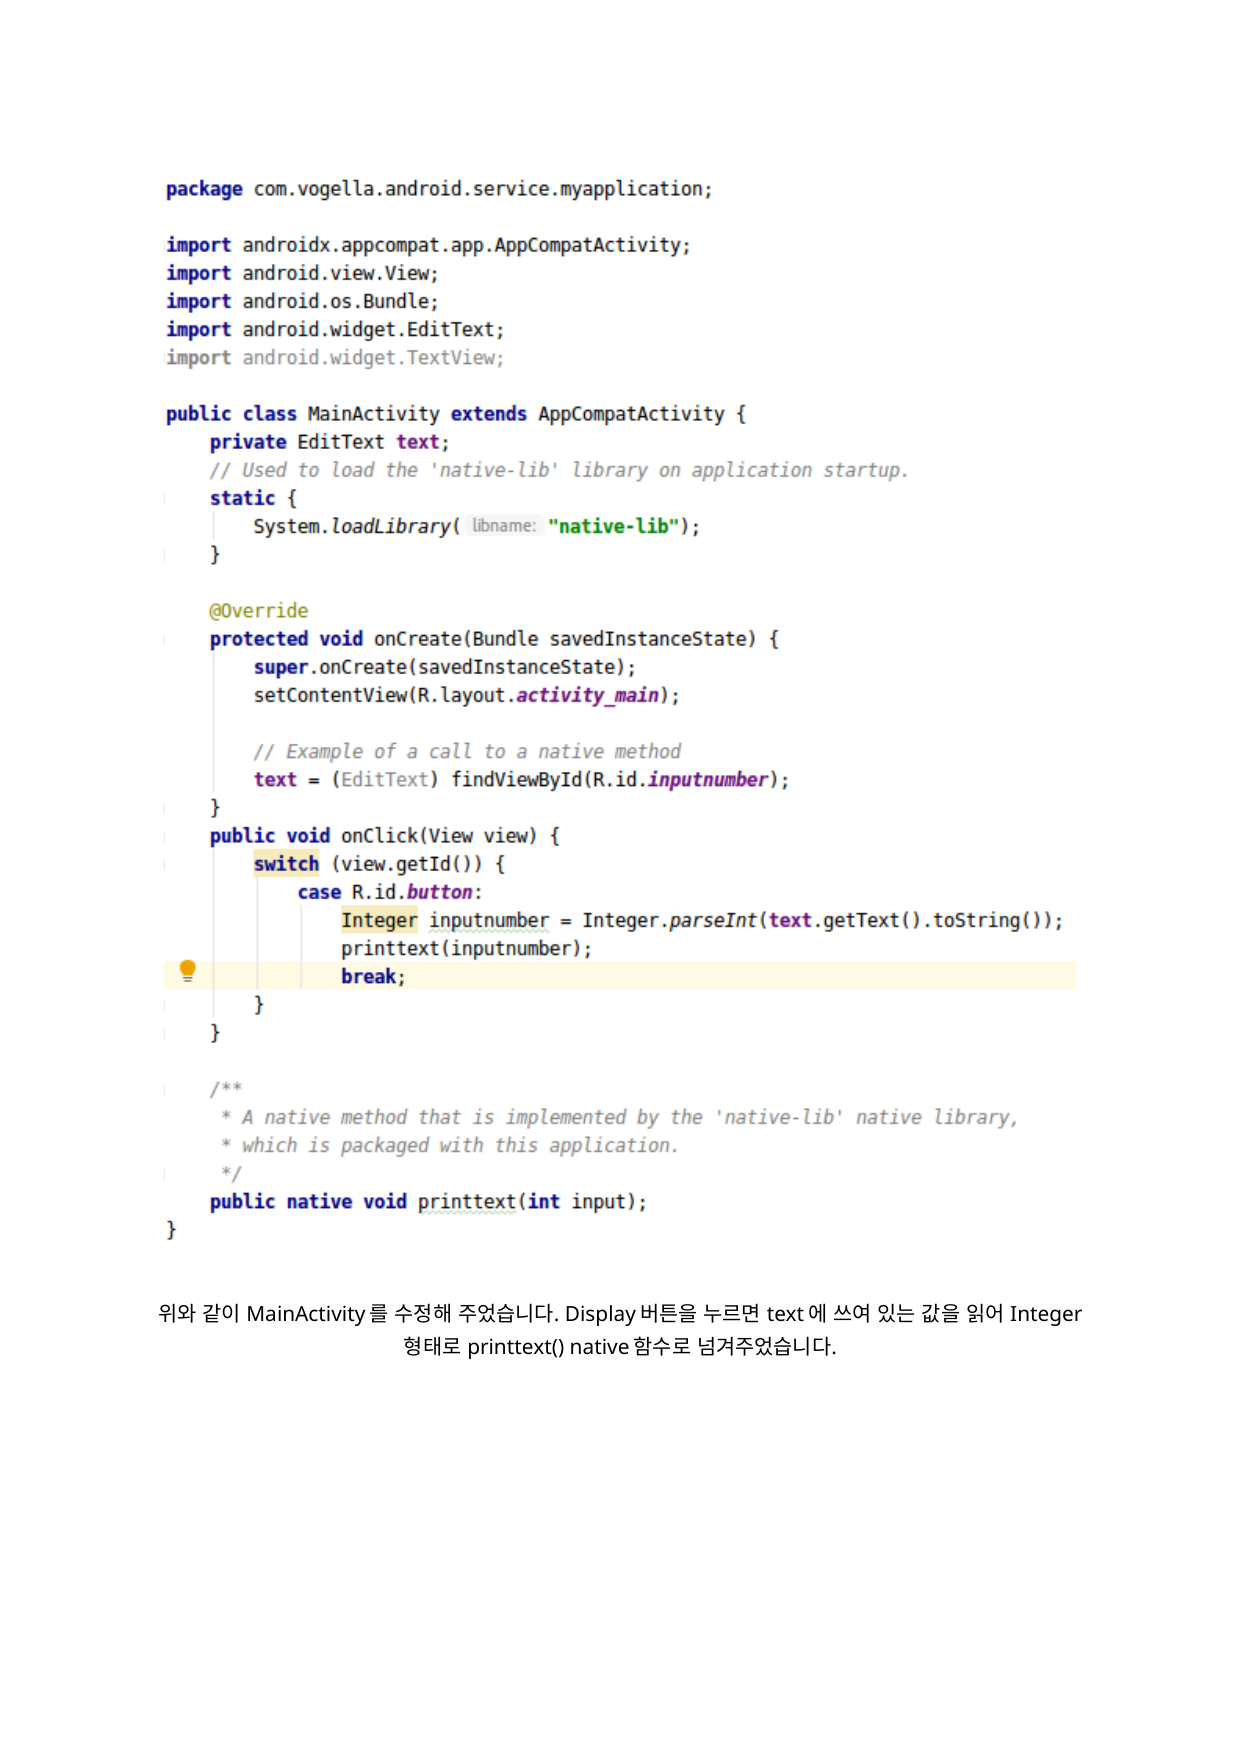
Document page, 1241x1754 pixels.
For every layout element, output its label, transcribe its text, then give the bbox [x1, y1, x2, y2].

picture [163, 177, 1077, 1279]
text 위와 같이 MainActivity를 수정해 주었습니다. Display버튼을 누르면 text에 쓰여 있는 값을 읽어 Integer형태로 printtext() native함수로 넘겨주었습니다. [150, 1298, 1090, 1361]
